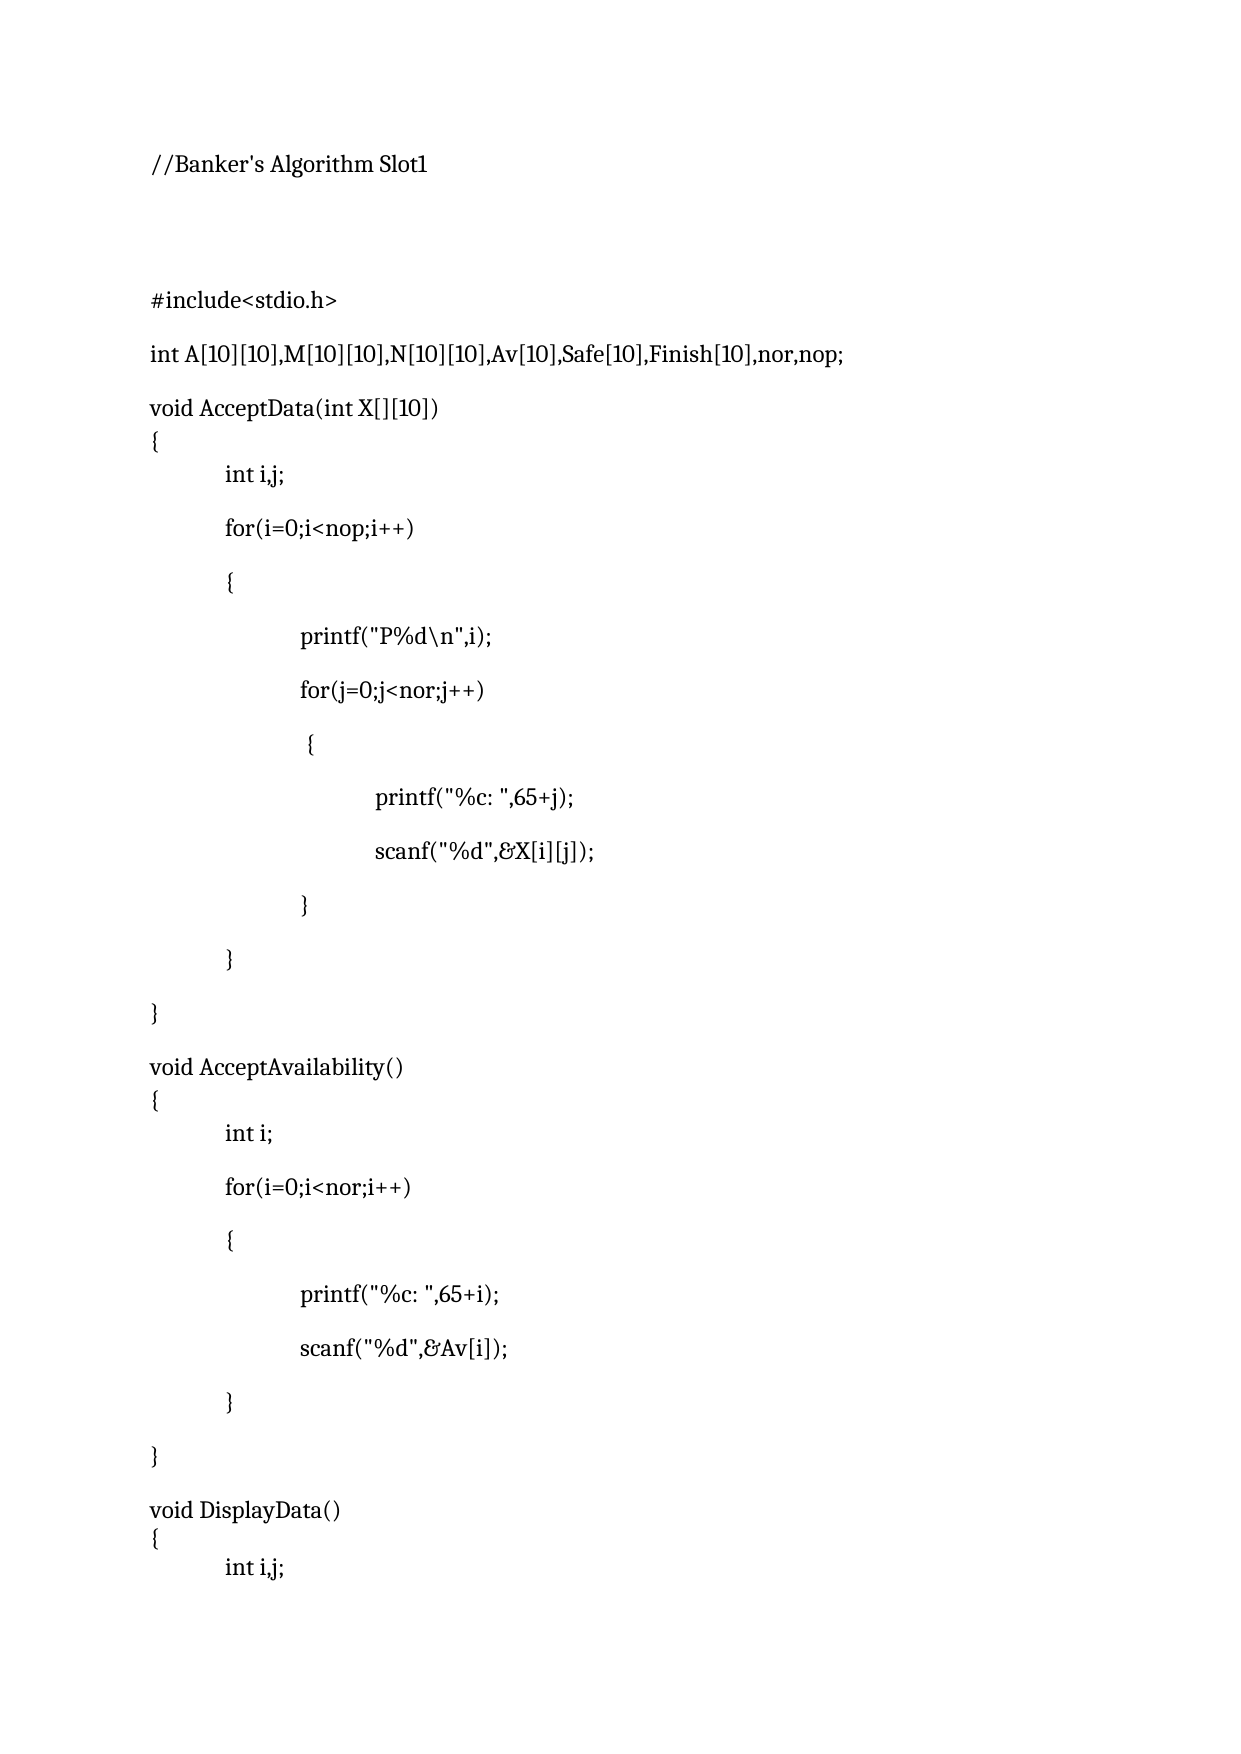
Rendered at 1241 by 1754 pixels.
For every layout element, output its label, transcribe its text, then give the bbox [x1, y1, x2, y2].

text } [150, 891, 1090, 920]
text scanf("%d",&Av[i]); [150, 1334, 1090, 1363]
text printf("%c: ",65+i); [150, 1280, 1090, 1309]
text int i,j; [150, 1553, 1090, 1582]
text { [150, 568, 1090, 597]
text for(i=0;i<nor;i++) [150, 1172, 1090, 1201]
text } [150, 1388, 1090, 1417]
text { [150, 1226, 1090, 1255]
text scanf("%d",&X[i][j]); [150, 837, 1090, 866]
text for(j=0;j<nor;j++) [150, 676, 1090, 704]
text { [150, 427, 1090, 456]
text int A[10][10],M[10][10],N[10][10],Av[10],Safe[10],Finish[10],nor,nop; [150, 340, 1090, 369]
text } [150, 999, 1090, 1027]
text printf("P%d\n",i); [150, 622, 1090, 651]
text { [150, 1524, 1090, 1553]
text #include<stdio.h> [150, 286, 1090, 315]
text void DisplayData() [150, 1496, 1090, 1524]
text } [150, 945, 1090, 974]
text //Banker's Algorithm Slot1 [150, 150, 1090, 179]
text } [150, 1442, 1090, 1471]
text void AcceptData(int X[][10]) [150, 394, 1090, 423]
text int i; [150, 1119, 1090, 1147]
text int i,j; [150, 460, 1090, 489]
text void AcceptAvailability() [150, 1053, 1090, 1081]
text { [150, 1086, 1090, 1114]
text for(i=0;i<nop;i++) [150, 514, 1090, 543]
text { [150, 729, 1090, 758]
text printf("%c: ",65+j); [150, 783, 1090, 812]
